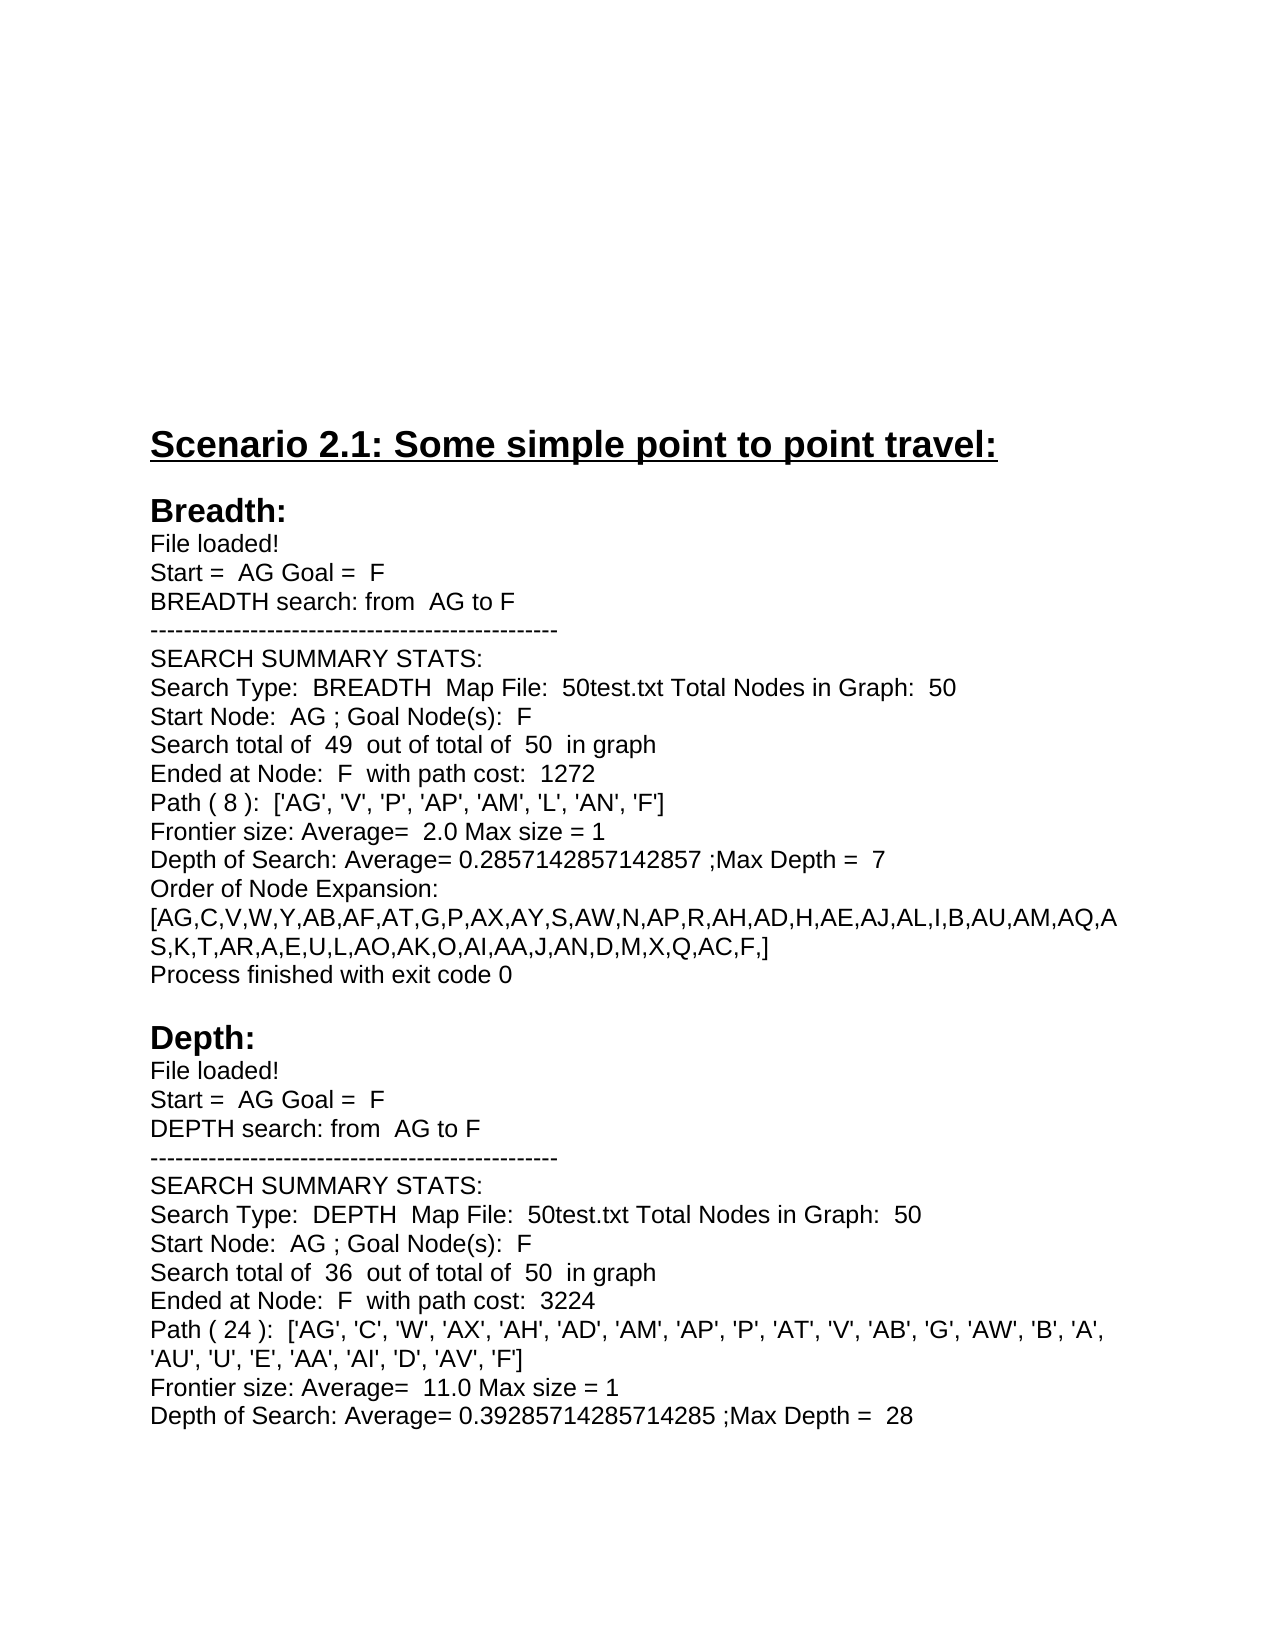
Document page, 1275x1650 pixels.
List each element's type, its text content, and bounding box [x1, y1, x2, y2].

text Start Node: AG ; Goal Node(s): F [150, 702, 1125, 730]
text Ended at Node: F with path cost: 1272 [150, 759, 1125, 788]
text File loaded! [150, 529, 1125, 558]
text SEARCH SUMMARY STATS: [150, 644, 1125, 673]
text Depth of Search: Average= 0.39285714285714285 ;Max Depth = 28 [150, 1401, 1125, 1430]
text Depth of Search: Average= 0.2857142857142857 ;Max Depth = 7 [150, 845, 1125, 874]
text Path ( 24 ): ['AG', 'C', 'W', 'AX', 'AH', 'AD', 'AM', 'AP', 'P', 'AT', 'V', 'AB', 'G', 'AW', 'B', 'A', 'AU', 'U', 'E', 'AA', 'AI', 'D', 'AV', 'F'] [150, 1315, 1125, 1372]
text Frontier size: Average= 2.0 Max size = 1 [150, 817, 1125, 845]
text Start = AG Goal = F [150, 558, 1125, 587]
text DEPTH search: from AG to F [150, 1114, 1125, 1142]
text ------------------------------------------------- [150, 615, 1125, 644]
text Search Type: BREADTH Map File: 50test.txt Total Nodes in Graph: 50 [150, 673, 1125, 702]
text Start = AG Goal = F [150, 1085, 1125, 1114]
text Scenario 2.1: Some simple point to point travel: [150, 422, 1125, 466]
text Order of Node Expansion: [AG,C,V,W,Y,AB,AF,AT,G,P,AX,AY,S,AW,N,AP,R,AH,AD,H,AE,AJ,AL,I,B,AU,AM,AQ,AS,K,T,AR,A,E,U,L,AO,AK,O,AI,AA,J,AN,D,M,X,Q,AC,F,] [150, 874, 1125, 960]
text Path ( 8 ): ['AG', 'V', 'P', 'AP', 'AM', 'L', 'AN', 'F'] [150, 788, 1125, 817]
text Ended at Node: F with path cost: 3224 [150, 1286, 1125, 1315]
text Depth: [150, 1018, 1125, 1056]
text Search Type: DEPTH Map File: 50test.txt Total Nodes in Graph: 50 [150, 1200, 1125, 1229]
text Breadth: [150, 491, 1125, 529]
text File loaded! [150, 1056, 1125, 1085]
text Start Node: AG ; Goal Node(s): F [150, 1229, 1125, 1257]
text ------------------------------------------------- [150, 1142, 1125, 1171]
text Process finished with exit code 0 [150, 960, 1125, 989]
text Search total of 49 out of total of 50 in graph [150, 730, 1125, 759]
text Search total of 36 out of total of 50 in graph [150, 1257, 1125, 1286]
text BREADTH search: from AG to F [150, 587, 1125, 615]
text Frontier size: Average= 11.0 Max size = 1 [150, 1372, 1125, 1401]
text SEARCH SUMMARY STATS: [150, 1171, 1125, 1200]
